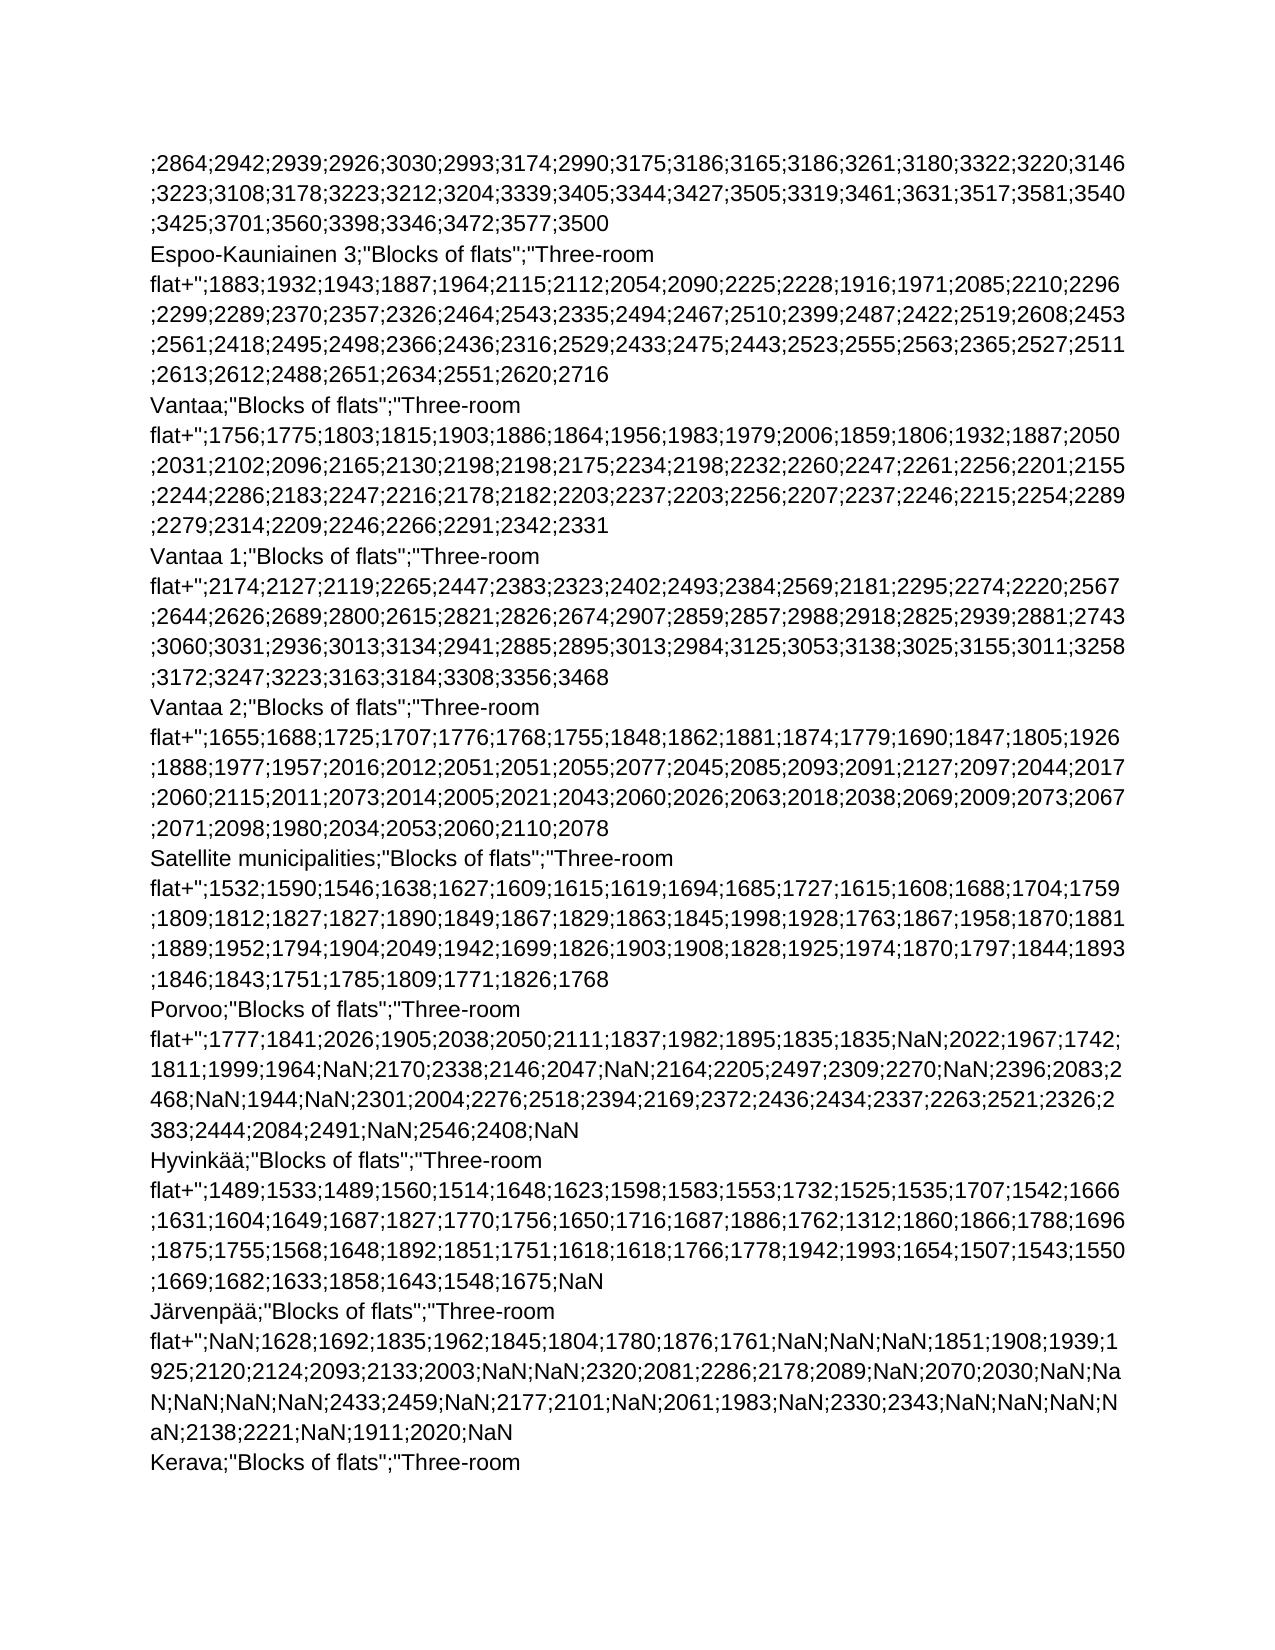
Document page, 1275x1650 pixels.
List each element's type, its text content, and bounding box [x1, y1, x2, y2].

text Porvoo;"Blocks of flats";"Three-room flat+";1777;1841;2026;1905;2038;2050;2111;1837;1982;1895;1835;1835;NaN;2022;1967;1742;1811;1999;1964;NaN;2170;2338;2146;2047;NaN;2164;2205;2497;2309;2270;NaN;2396;2083;2468;NaN;1944;NaN;2301;2004;2276;2518;2394;2169;2372;2436;2434;2337;2263;2521;2326;2383;2444;2084;2491;NaN;2546;2408;NaN [150, 996, 1125, 1143]
text Satellite municipalities;"Blocks of flats";"Three-room flat+";1532;1590;1546;1638;1627;1609;1615;1619;1694;1685;1727;1615;1608;1688;1704;1759;1809;1812;1827;1827;1890;1849;1867;1829;1863;1845;1998;1928;1763;1867;1958;1870;1881;1889;1952;1794;1904;2049;1942;1699;1826;1903;1908;1828;1925;1974;1870;1797;1844;1893;1846;1843;1751;1785;1809;1771;1826;1768 [150, 845, 1125, 992]
text Vantaa 1;"Blocks of flats";"Three-room flat+";2174;2127;2119;2265;2447;2383;2323;2402;2493;2384;2569;2181;2295;2274;2220;2567;2644;2626;2689;2800;2615;2821;2826;2674;2907;2859;2857;2988;2918;2825;2939;2881;2743;3060;3031;2936;3013;3134;2941;2885;2895;3013;2984;3125;3053;3138;3025;3155;3011;3258;3172;3247;3223;3163;3184;3308;3356;3468 [150, 543, 1125, 690]
text Hyvinkää;"Blocks of flats";"Three-room flat+";1489;1533;1489;1560;1514;1648;1623;1598;1583;1553;1732;1525;1535;1707;1542;1666;1631;1604;1649;1687;1827;1770;1756;1650;1716;1687;1886;1762;1312;1860;1866;1788;1696;1875;1755;1568;1648;1892;1851;1751;1618;1618;1766;1778;1942;1993;1654;1507;1543;1550;1669;1682;1633;1858;1643;1548;1675;NaN [150, 1147, 1125, 1294]
text Vantaa;"Blocks of flats";"Three-room flat+";1756;1775;1803;1815;1903;1886;1864;1956;1983;1979;2006;1859;1806;1932;1887;2050;2031;2102;2096;2165;2130;2198;2198;2175;2234;2198;2232;2260;2247;2261;2256;2201;2155;2244;2286;2183;2247;2216;2178;2182;2203;2237;2203;2256;2207;2237;2246;2215;2254;2289;2279;2314;2209;2246;2266;2291;2342;2331 [150, 392, 1125, 539]
text Espoo-Kauniainen 3;"Blocks of flats";"Three-room flat+";1883;1932;1943;1887;1964;2115;2112;2054;2090;2225;2228;1916;1971;2085;2210;2296;2299;2289;2370;2357;2326;2464;2543;2335;2494;2467;2510;2399;2487;2422;2519;2608;2453;2561;2418;2495;2498;2366;2436;2316;2529;2433;2475;2443;2523;2555;2563;2365;2527;2511;2613;2612;2488;2651;2634;2551;2620;2716 [150, 241, 1125, 388]
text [150, 1449, 1125, 1475]
text Järvenpää;"Blocks of flats";"Three-room flat+";NaN;1628;1692;1835;1962;1845;1804;1780;1876;1761;NaN;NaN;NaN;1851;1908;1939;1925;2120;2124;2093;2133;2003;NaN;NaN;2320;2081;2286;2178;2089;NaN;2070;2030;NaN;NaN;NaN;NaN;NaN;2433;2459;NaN;2177;2101;NaN;2061;1983;NaN;2330;2343;NaN;NaN;NaN;NaN;2138;2221;NaN;1911;2020;NaN [150, 1298, 1125, 1445]
text Vantaa 2;"Blocks of flats";"Three-room flat+";1655;1688;1725;1707;1776;1768;1755;1848;1862;1881;1874;1779;1690;1847;1805;1926;1888;1977;1957;2016;2012;2051;2051;2055;2077;2045;2085;2093;2091;2127;2097;2044;2017;2060;2115;2011;2073;2014;2005;2021;2043;2060;2026;2063;2018;2038;2069;2009;2073;2067;2071;2098;1980;2034;2053;2060;2110;2078 [150, 694, 1125, 841]
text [150, 150, 1125, 237]
